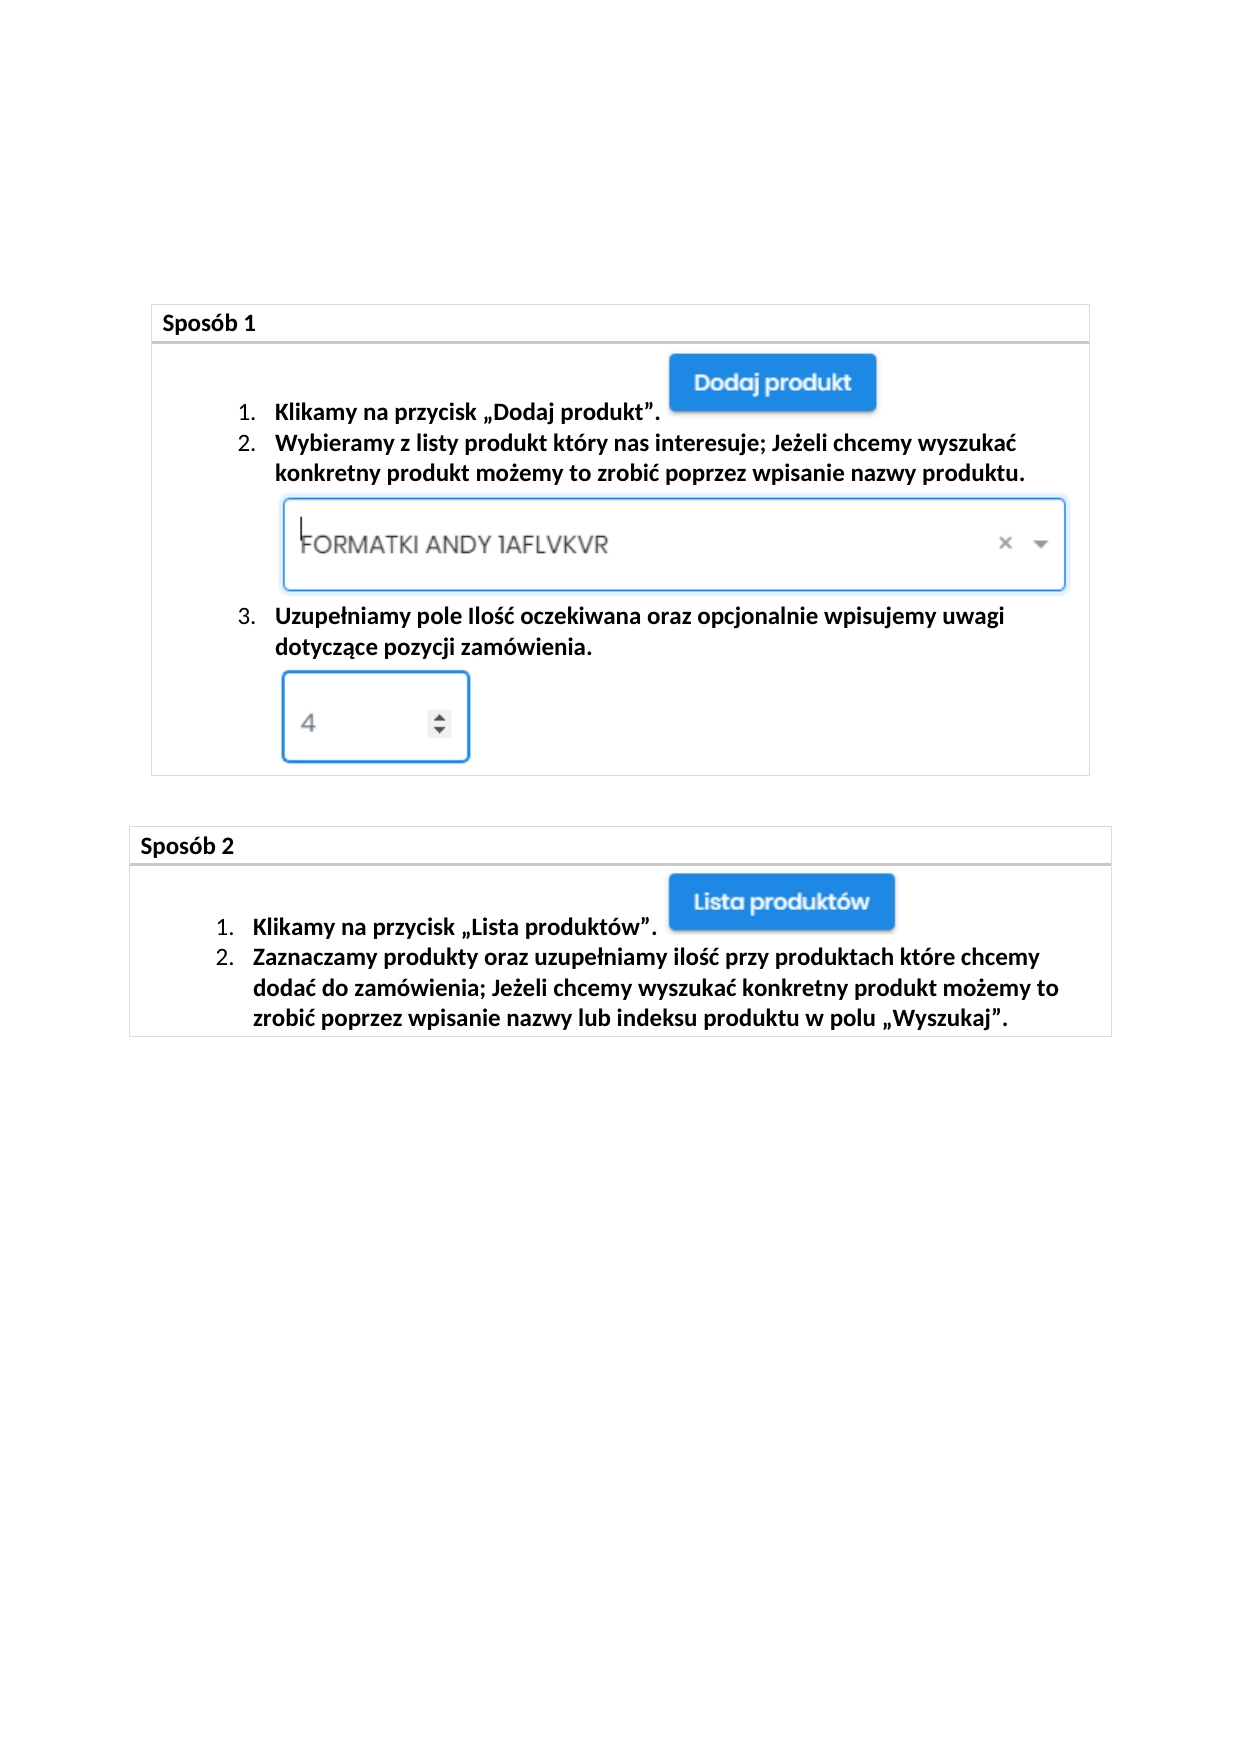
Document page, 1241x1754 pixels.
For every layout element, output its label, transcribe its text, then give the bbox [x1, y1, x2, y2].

table_header Sposób 2 [130, 827, 1111, 863]
picture [663, 869, 900, 935]
table_cell Klikamy na przycisk „Dodaj produkt”. Wybieramy z listy produkt który nas interesuje; Jeżeli chcemy wyszukać konkretny produkt możemy to zrobić poprzez wpisanie nazwy produktu. Uzupełniamy pole Ilość oczekiwana oraz opcjonalnie wpisujemy uwagi dotyczące pozycji zamówienia. [152, 344, 1089, 775]
picture [274, 487, 1077, 601]
picture [274, 661, 480, 773]
table_header Sposób 1 [152, 305, 1089, 341]
table_cell Klikamy na przycisk „Lista produktów”. Zaznaczamy produkty oraz uzupełniamy ilość przy produktach które chcemy dodać do zamówienia; Jeżeli chcemy wyszukać konkretny produkt możemy to zrobić poprzez wpisanie nazwy lub indeksu produktu w polu „Wyszukaj”. Aby dodać produkty do zamówienia klikamy przycisk „Dodaj”. [130, 866, 1111, 1036]
picture [667, 347, 882, 421]
